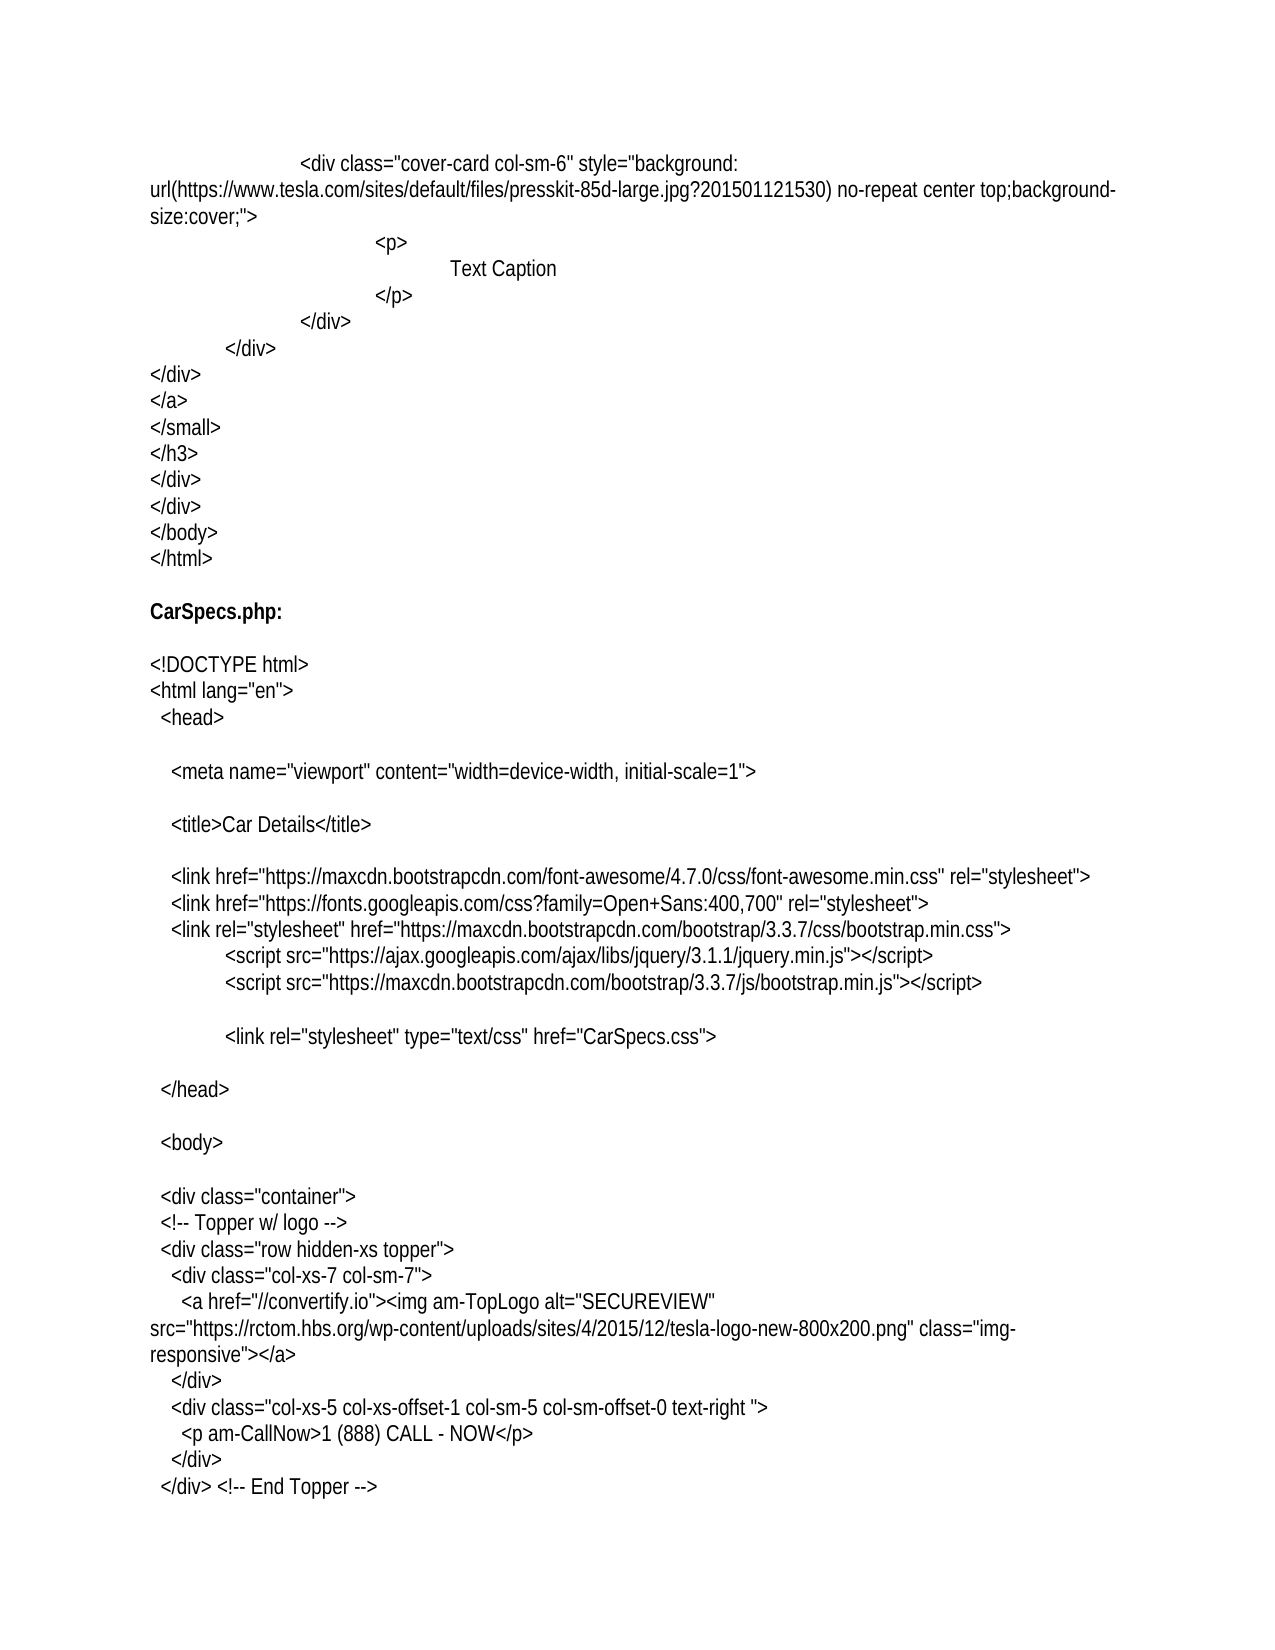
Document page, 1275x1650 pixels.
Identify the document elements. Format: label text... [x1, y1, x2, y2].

text <!DOCTYPE html> [150, 651, 1125, 677]
text </div> [150, 308, 1125, 334]
text <script src="https://maxcdn.bootstrapcdn.com/bootstrap/3.3.7/js/bootstrap.min.js"></script> [150, 969, 1125, 995]
text CarSpecs.php: [150, 598, 1125, 624]
text <title>Car Details</title> [150, 811, 1125, 837]
text </a> [150, 387, 1125, 413]
text <div class="col-xs-7 col-sm-7"> [150, 1262, 1125, 1288]
text <link href="https://maxcdn.bootstrapcdn.com/font-awesome/4.7.0/css/font-awesome.min.css" rel="stylesheet"> [150, 863, 1125, 889]
text <a href="//convertify.io"><img am-TopLogo alt="SECUREVIEW" src="https://rctom.hbs.org/wp-content/uploads/sites/4/2015/12/tesla-logo-new-800x200.png" class="img-responsive"></a> [150, 1288, 1125, 1367]
text </html> [150, 545, 1125, 572]
text </p> [150, 282, 1125, 308]
text </div> [150, 334, 1125, 361]
text </div> [150, 493, 1125, 519]
text <link rel="stylesheet" type="text/css" href="CarSpecs.css"> [150, 1023, 1125, 1049]
text <link href="https://fonts.googleapis.com/css?family=Open+Sans:400,700" rel="stylesheet"> [150, 889, 1125, 916]
text Text Caption [150, 255, 1125, 282]
text <!-- Topper w/ logo --> [150, 1209, 1125, 1236]
text <script src="https://ajax.googleapis.com/ajax/libs/jquery/3.1.1/jquery.min.js"></script> [150, 942, 1125, 969]
text </small> [150, 413, 1125, 440]
text </div> [150, 361, 1125, 387]
text <div class="cover-card col-sm-6" style="background: url(https://www.tesla.com/sites/default/files/presskit-85d-large.jpg?201501121530) no-repeat center top;background-size:cover;"> [150, 150, 1125, 229]
text </div> [150, 1446, 1125, 1473]
text <body> [150, 1128, 1125, 1155]
text <div class="row hidden-xs topper"> [150, 1236, 1125, 1262]
text <div class="col-xs-5 col-xs-offset-1 col-sm-5 col-sm-offset-0 text-right "> [150, 1394, 1125, 1420]
text </h3> [150, 440, 1125, 466]
text <link rel="stylesheet" href="https://maxcdn.bootstrapcdn.com/bootstrap/3.3.7/css/bootstrap.min.css"> [150, 916, 1125, 942]
text </div> [150, 1367, 1125, 1394]
text </div> [150, 466, 1125, 493]
text </head> [150, 1076, 1125, 1102]
text <head> [150, 703, 1125, 730]
text </body> [150, 519, 1125, 545]
text <meta name="viewport" content="width=device-width, initial-scale=1"> [150, 758, 1125, 784]
text <p am-CallNow>1 (888) CALL - NOW</p> [150, 1420, 1125, 1446]
text <html lang="en"> [150, 677, 1125, 703]
text <p> [150, 229, 1125, 255]
text </div> <!-- End Topper --> [150, 1473, 1125, 1499]
text <div class="container"> [150, 1183, 1125, 1209]
